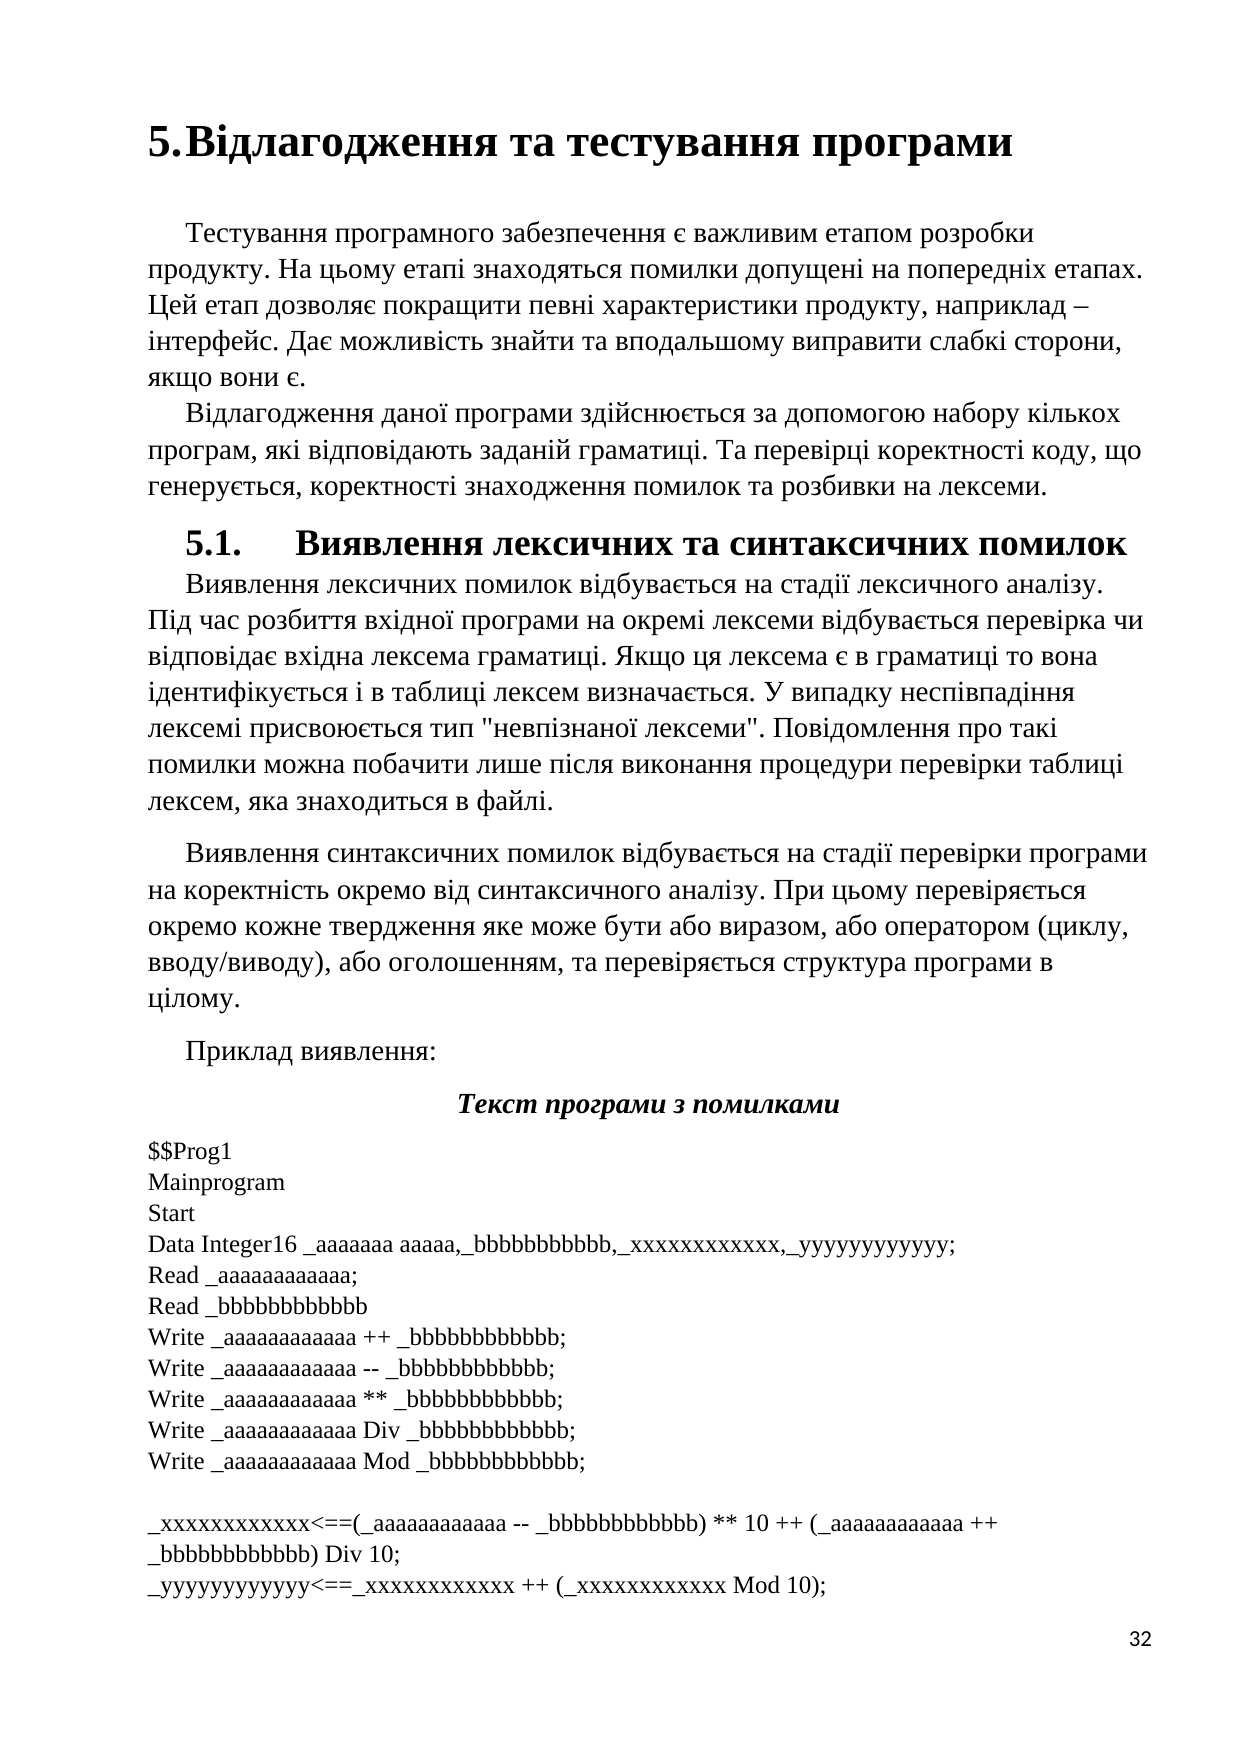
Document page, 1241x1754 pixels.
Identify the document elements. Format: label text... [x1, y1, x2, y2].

text Виявлення синтаксичних помилок відбувається на стадії перевірки програми на коректність окремо від синтаксичного аналізу. При цьому перевіряється окремо кожне твердження яке може бути або виразом, або оператором (циклу, вводу/виводу), або оголошенням, та перевіряється структура програми в цілому. [148, 836, 1152, 1014]
text Data Integer16 _aaaaaaa aaaaa,_bbbbbbbbbbb,_xxxxxxxxxxxx,_yyyyyyyyyyyy; [148, 1229, 1152, 1258]
text Виявлення лексичних помилок відбувається на стадії лексичного аналізу. Під час розбиття вхідної програми на окремі лексеми відбувається перевірка чи відповідає вхідна лексема граматиці. Якщо ця лексема є в граматиці то вона ідентифікується і в таблиці лексем визначається. У випадку неспівпадіння лексемі присвоюється тип "невпізнаної лексеми". Повідомлення про такі помилки можна побачити лише після виконання процедури перевірки таблиці лексем, яка знаходиться в файлі. [148, 566, 1152, 816]
text Відлагодження та тестування програми [148, 113, 1152, 166]
text Приклад виявлення: [148, 1033, 1152, 1067]
text Виявлення лексичних та синтаксичних помилок [185, 521, 1152, 564]
text Текст програми з помилками [148, 1086, 1152, 1119]
text Відлагодження даної програми здійснюється за допомогою набору кількох програм, які відповідають заданій граматиці. Та перевірці коректності коду, що генерується, коректності знаходження помилок та розбивки на лексеми. [148, 396, 1152, 501]
text Write _aaaaaaaaaaaa -- _bbbbbbbbbbbb; [148, 1353, 1152, 1382]
text Write _aaaaaaaaaaaa ++ _bbbbbbbbbbbb; [148, 1322, 1152, 1351]
text Start [148, 1198, 1152, 1227]
text Mainprogram [148, 1167, 1152, 1196]
text _xxxxxxxxxxxx<==(_aaaaaaaaaaaa -- _bbbbbbbbbbbb) ** 10 ++ (_aaaaaaaaaaaa ++ _bbbbbbbbbbbb) Div 10; [148, 1508, 1152, 1568]
text _yyyyyyyyyyyy<==_xxxxxxxxxxxx ++ (_xxxxxxxxxxxx Mod 10); [148, 1571, 1152, 1599]
text $$Prog1 [148, 1136, 1152, 1165]
text Write _aaaaaaaaaaaa Mod _bbbbbbbbbbbb; [148, 1446, 1152, 1475]
text Read _bbbbbbbbbbbb [148, 1291, 1152, 1320]
text Write _aaaaaaaaaaaa Div _bbbbbbbbbbbb; [148, 1415, 1152, 1444]
text Read _aaaaaaaaaaaa; [148, 1260, 1152, 1289]
text Тестування програмного забезпечення є важливим етапом розробки продукту. На цьому етапі знаходяться помилки допущені на попередніх етапах. Цей етап дозволяє покращити певні характеристики продукту, наприклад – інтерфейс. Дає можливість знайти та вподальшому виправити слабкі сторони, якщо вони є. [148, 215, 1152, 393]
text Write _aaaaaaaaaaaa ** _bbbbbbbbbbbb; [148, 1384, 1152, 1413]
